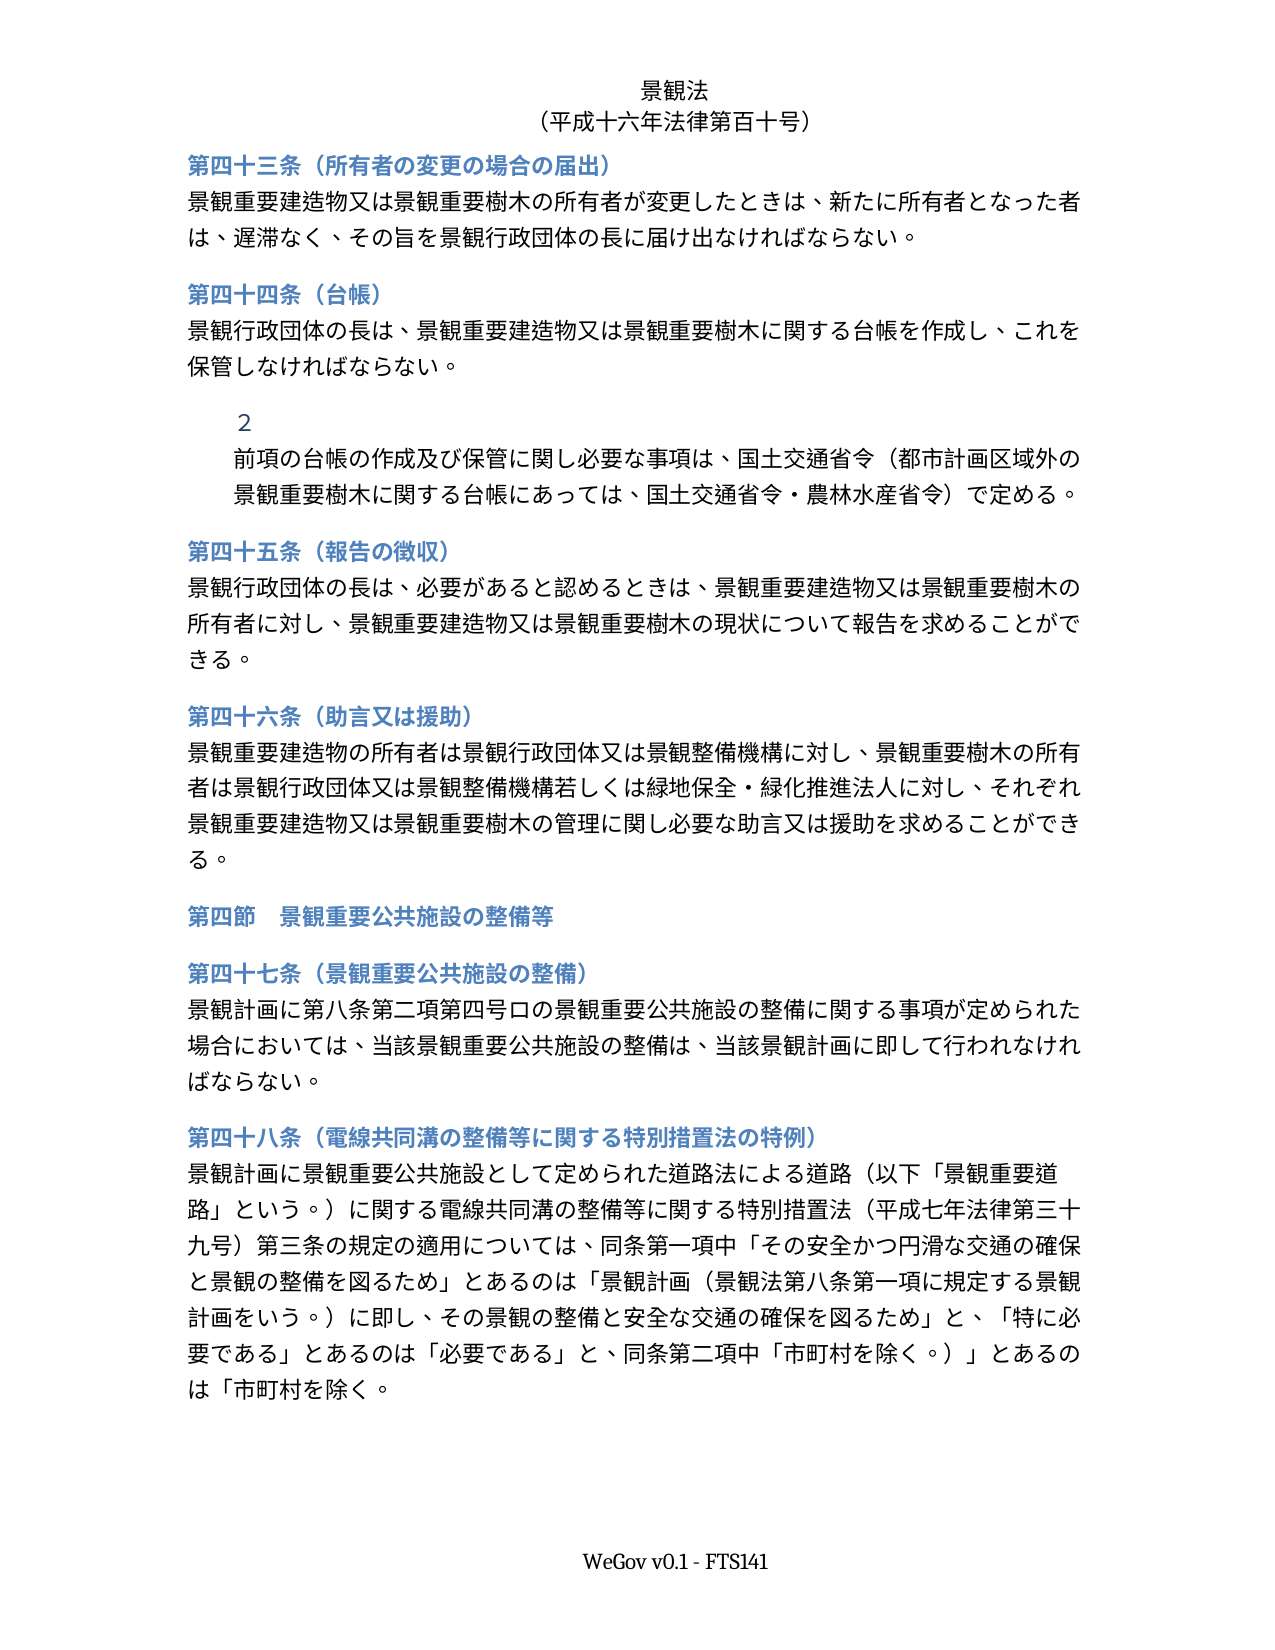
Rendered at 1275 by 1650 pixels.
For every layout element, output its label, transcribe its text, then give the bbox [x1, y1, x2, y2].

text 景観重要建造物の所有者は景観行政団体又は景観整備機構に対し、景観重要樹木の所有者は景観行政団体又は景観整備機構若しくは緑地保全・緑化推進法人に対し、それぞれ景観重要建造物又は景観重要樹木の管理に関し必要な助言又は援助を求めることができる。 [187, 736, 1087, 876]
text 景観計画に景観重要公共施設として定められた道路法による道路（以下「景観重要道路」という。）に関する電線共同溝の整備等に関する特別措置法（平成七年法律第三十九号）第三条の規定の適用については、同条第一項中「その安全かつ円滑な交通の確保と景観の整備を図るため」とあるのは「景観計画（景観法第八条第一項に規定する景観計画をいう。）に即し、その景観の整備と安全な交通の確保を図るため」と、「特に必要である」とあるのは「必要である」と、同条第二項中「市町村を除く。）」とあるのは「市町村を除く。 [187, 1158, 1087, 1405]
text 景観計画に第八条第二項第四号ロの景観重要公共施設の整備に関する事項が定められた場合においては、当該景観重要公共施設の整備は、当該景観計画に即して行われなければならない。 [187, 994, 1087, 1097]
subtitle 第四節 景観重要公共施設の整備等 [187, 901, 1087, 932]
subtitle 第四十八条（電線共同溝の整備等に関する特別措置法の特例） [187, 1122, 1087, 1154]
subtitle 第四十六条（助言又は援助） [187, 701, 1087, 732]
subtitle ２ [233, 407, 1087, 438]
subtitle 第四十三条（所有者の変更の場合の届出） [187, 150, 1087, 181]
text 景観重要建造物又は景観重要樹木の所有者が変更したときは、新たに所有者となった者は、遅滞なく、その旨を景観行政団体の長に届け出なければならない。 [187, 186, 1087, 253]
subtitle 第四十七条（景観重要公共施設の整備） [187, 958, 1087, 989]
text 景観行政団体の長は、景観重要建造物又は景観重要樹木に関する台帳を作成し、これを保管しなければならない。 [187, 314, 1087, 382]
text 前項の台帳の作成及び保管に関し必要な事項は、国土交通省令（都市計画区域外の景観重要樹木に関する台帳にあっては、国土交通省令・農林水産省令）で定める。 [233, 443, 1087, 510]
text 景観行政団体の長は、必要があると認めるときは、景観重要建造物又は景観重要樹木の所有者に対し、景観重要建造物又は景観重要樹木の現状について報告を求めることができる。 [187, 572, 1087, 675]
subtitle 第四十四条（台帳） [187, 279, 1087, 310]
subtitle 第四十五条（報告の徴収） [187, 536, 1087, 567]
